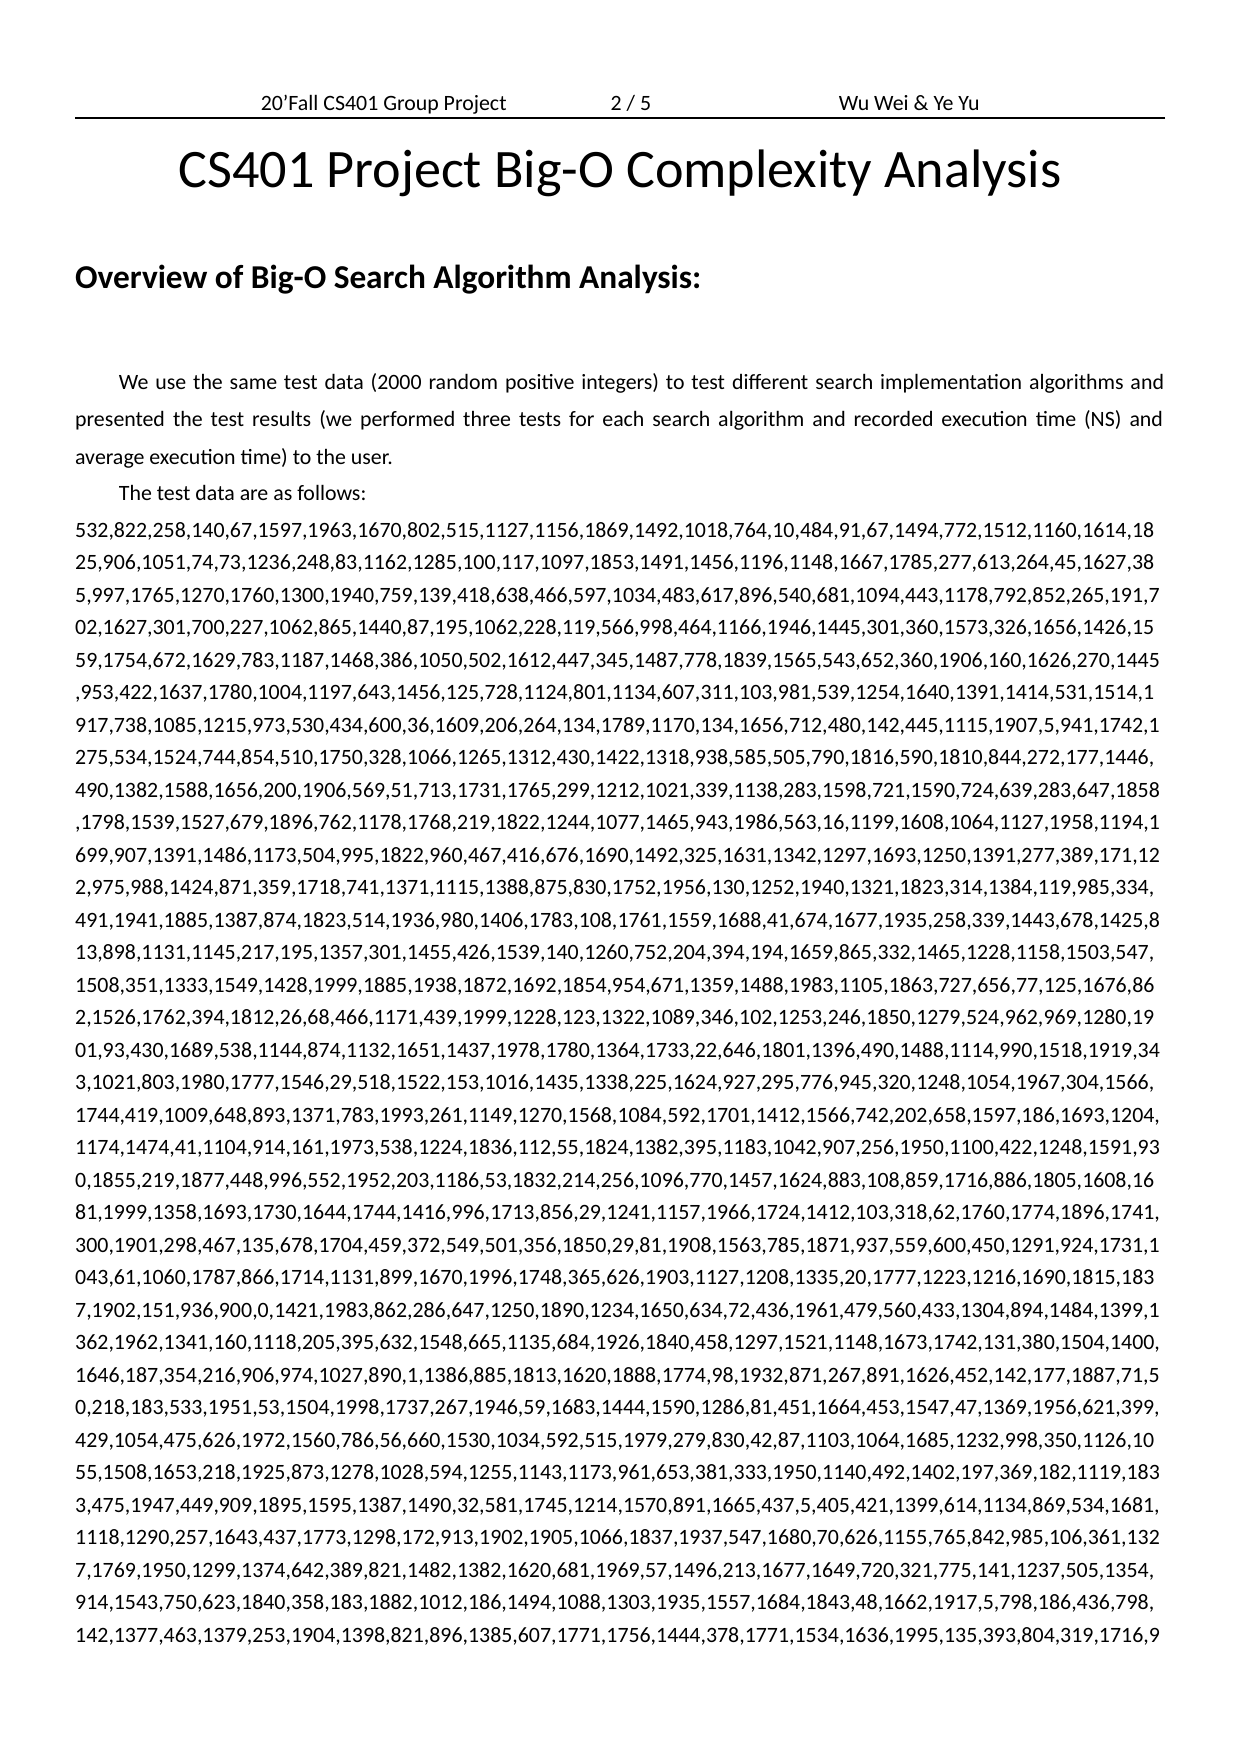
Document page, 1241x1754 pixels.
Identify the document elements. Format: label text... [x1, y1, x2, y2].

subtitle Overview of Big-O Search Algorithm Analysis: [75, 243, 1165, 308]
text CS401 Project Big-O Complexity Analysis [75, 119, 1165, 216]
text The test data are as follows: [75, 476, 1165, 509]
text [75, 513, 1165, 1650]
text We use the same test data (2000 random positive integers) to test different search implementation algorithms and presented the test results (we performed three tests for each search algorithm and recorded execution time (NS) and average execution time) to the user. [75, 365, 1165, 472]
